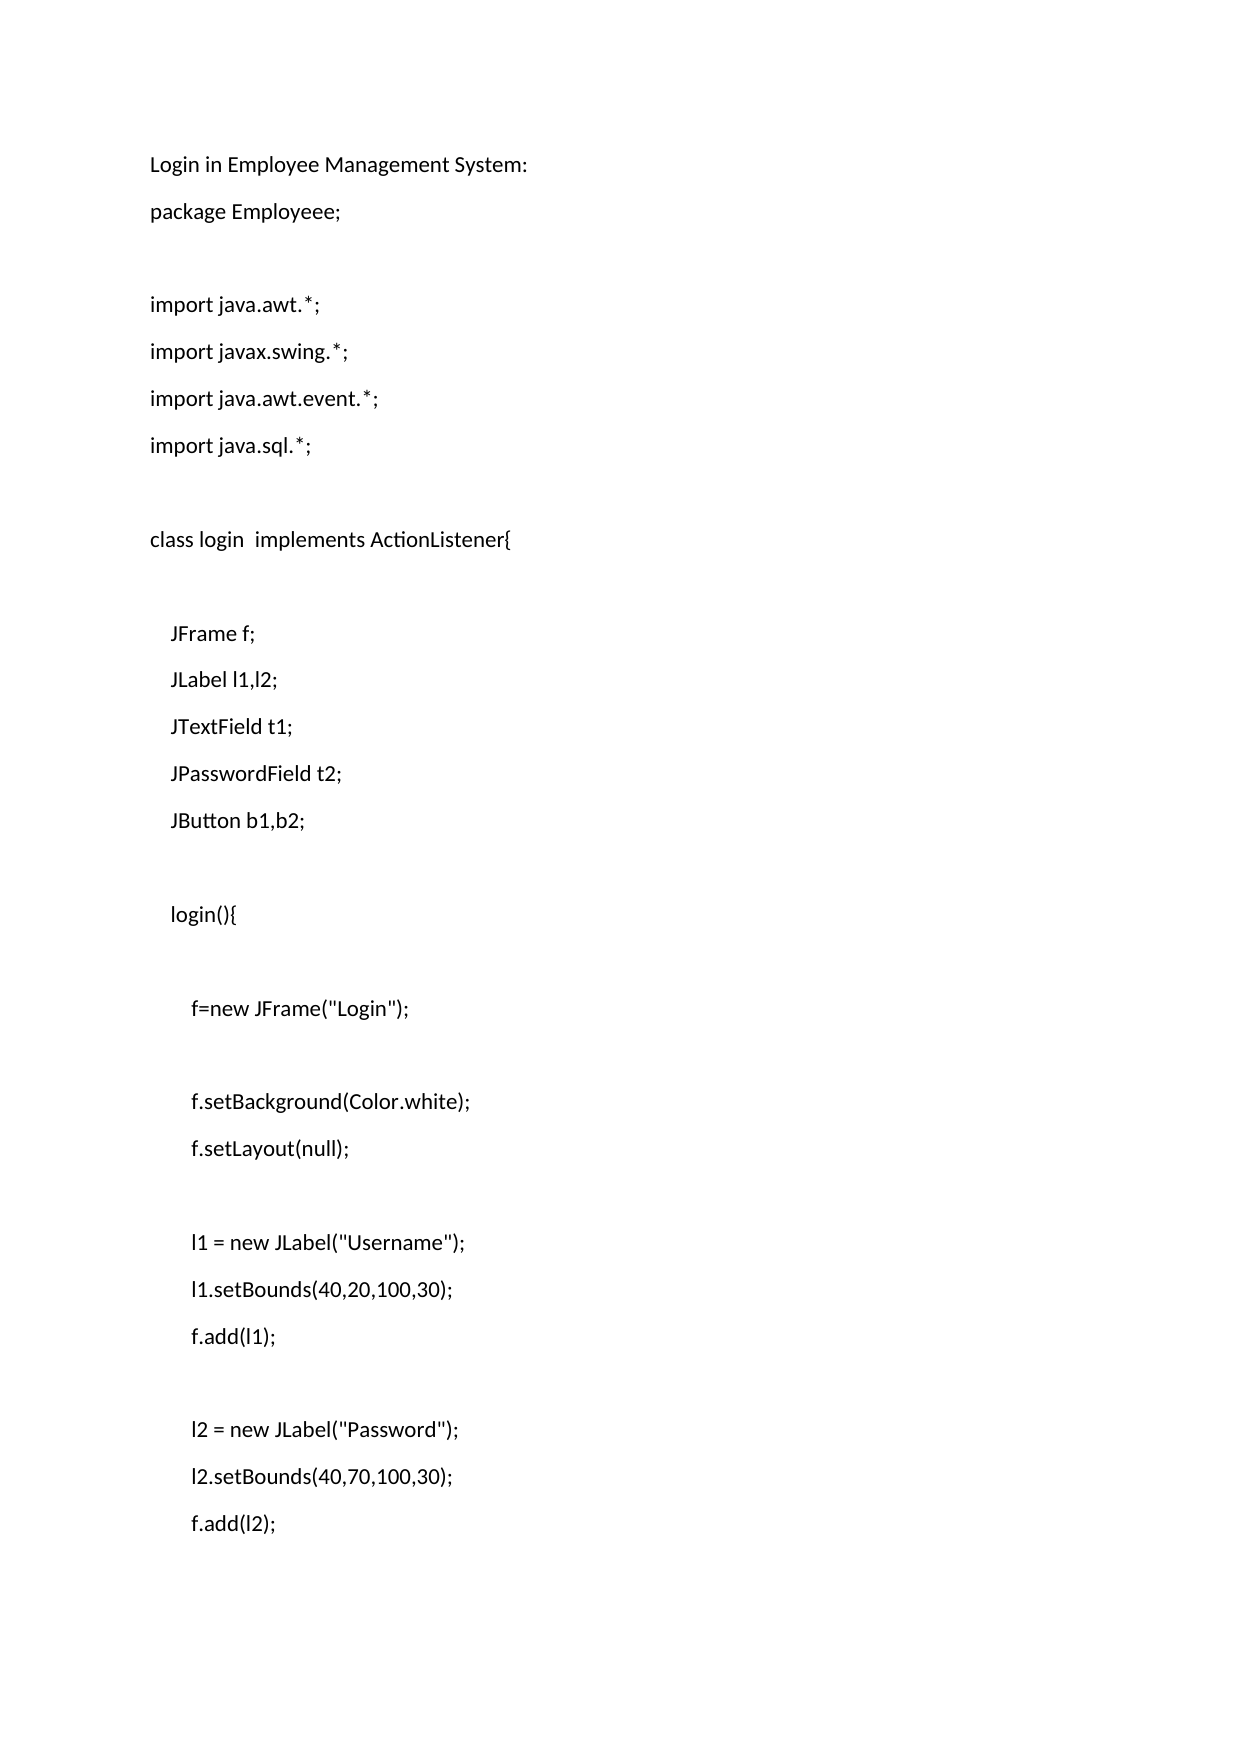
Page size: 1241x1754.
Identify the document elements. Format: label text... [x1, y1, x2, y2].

text JFrame f; [150, 619, 1090, 647]
text l1 = new JLabel("Username"); [150, 1228, 1090, 1256]
text JPasswordField t2; [150, 759, 1090, 787]
text JButton b1,b2; [150, 806, 1090, 834]
text f.add(l1); [150, 1322, 1090, 1350]
text login(){ [150, 900, 1090, 928]
text JTextField t1; [150, 712, 1090, 741]
text import java.awt.*; [150, 291, 1090, 319]
text import java.awt.event.*; [150, 384, 1090, 412]
text JLabel l1,l2; [150, 666, 1090, 694]
text l2.setBounds(40,70,100,30); [150, 1462, 1090, 1491]
text class login implements ActionListener{ [150, 525, 1090, 553]
text l2 = new JLabel("Password"); [150, 1416, 1090, 1444]
text f.setLayout(null); [150, 1134, 1090, 1162]
text f.add(l2); [150, 1509, 1090, 1537]
text f=new JFrame("Login"); [150, 994, 1090, 1022]
text f.setBackground(Color.white); [150, 1087, 1090, 1116]
text import java.sql.*; [150, 431, 1090, 459]
text package Employeee; [150, 197, 1090, 225]
text l1.setBounds(40,20,100,30); [150, 1275, 1090, 1303]
text import javax.swing.*; [150, 337, 1090, 366]
text Login in Employee Management System: [150, 150, 1090, 178]
